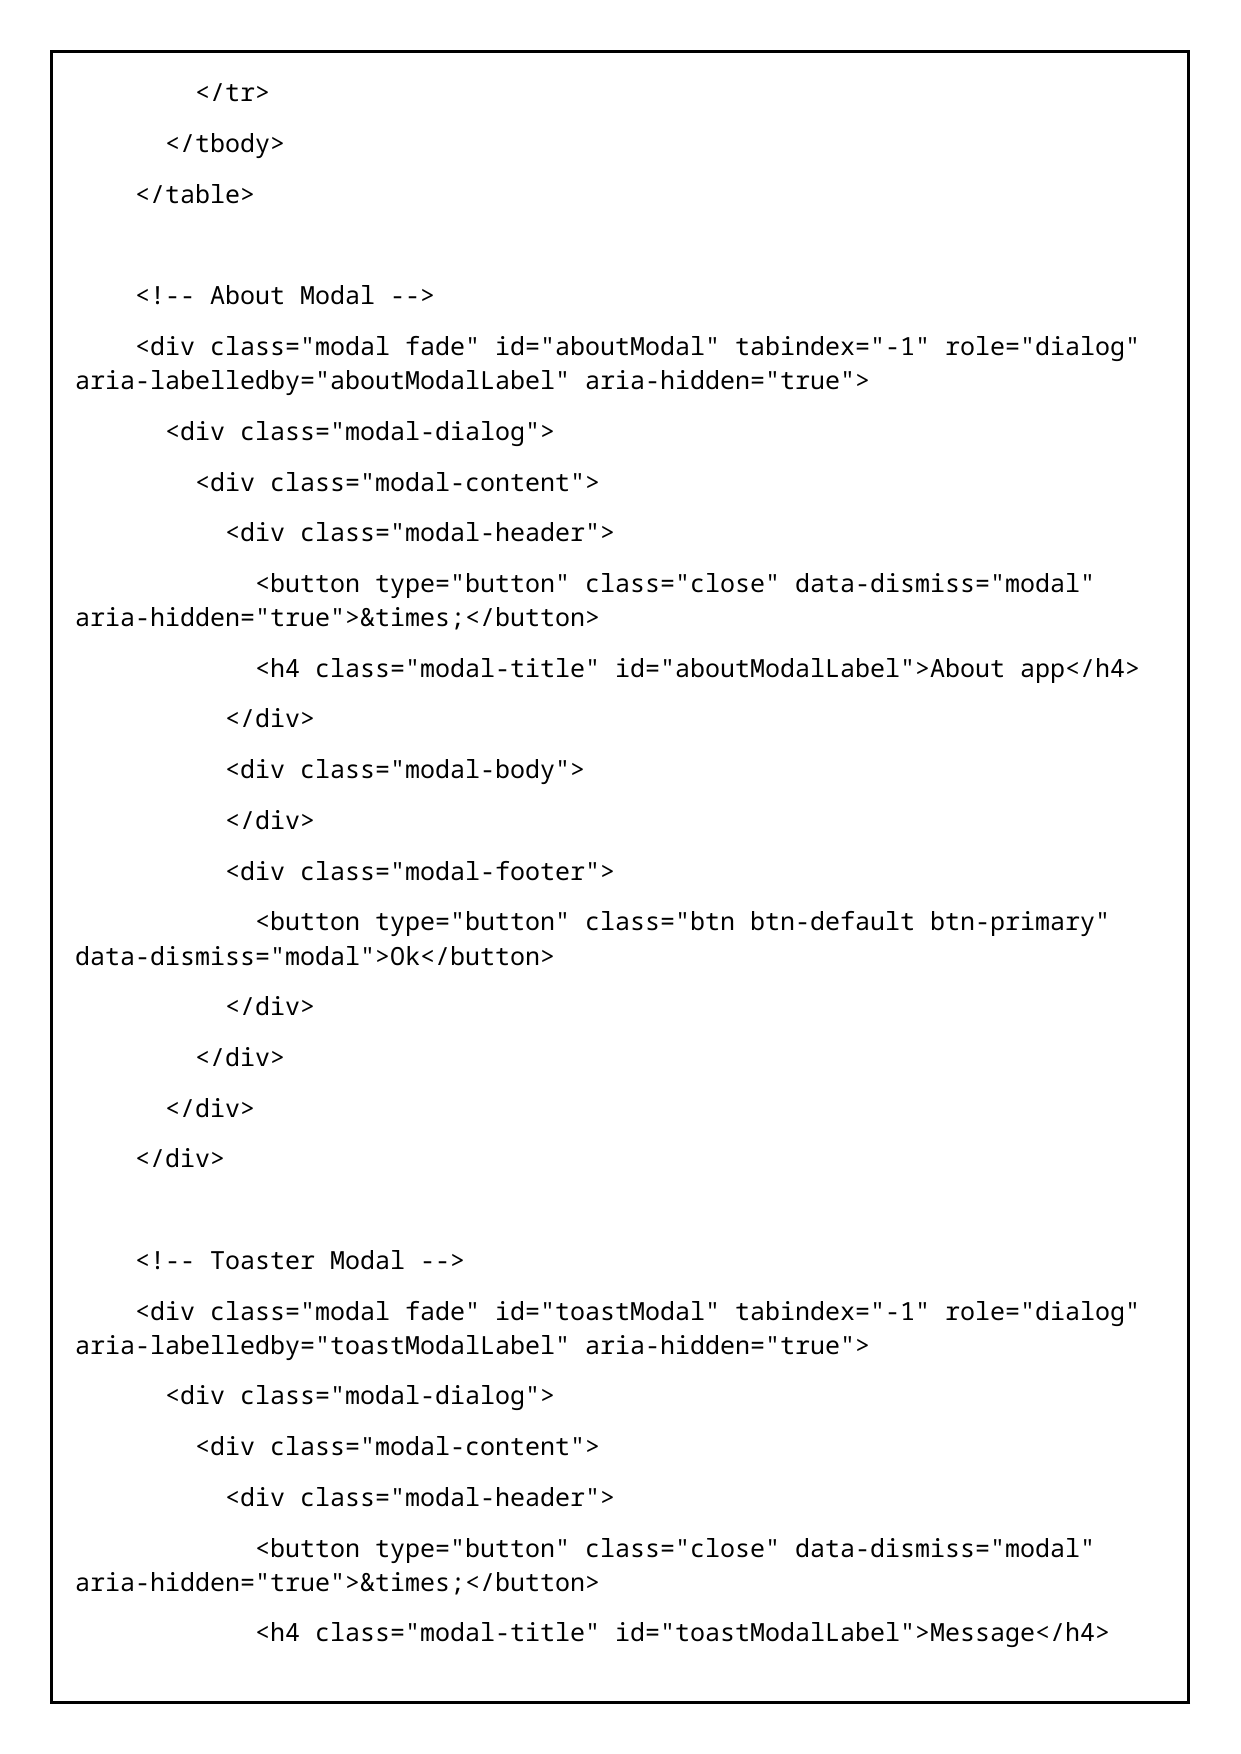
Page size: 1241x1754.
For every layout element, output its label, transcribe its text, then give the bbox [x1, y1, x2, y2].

text <div class="modal-dialog"> [75, 413, 1165, 447]
text </div> [75, 701, 1165, 735]
text <div class="modal fade" id="toastModal" tabindex="-1" role="dialog" aria-labelledby="toastModalLabel" aria-hidden="true"> [75, 1293, 1165, 1361]
text <h4 class="modal-title" id="aboutModalLabel">About app</h4> [75, 650, 1165, 684]
text <div class="modal-footer"> [75, 853, 1165, 887]
text <!-- About Modal --> [75, 278, 1165, 312]
text <div class="modal-header"> [75, 515, 1165, 549]
text </tbody> [75, 126, 1165, 160]
text </div> [75, 1141, 1165, 1175]
text </div> [75, 1039, 1165, 1074]
text <button type="button" class="btn btn-default btn-primary" data-dismiss="modal">Ok</button> [75, 904, 1165, 972]
text <div class="modal-content"> [75, 1429, 1165, 1463]
text </div> [75, 1090, 1165, 1124]
text </tr> [75, 75, 1165, 109]
text </div> [75, 803, 1165, 837]
text <div class="modal fade" id="aboutModal" tabindex="-1" role="dialog" aria-labelledby="aboutModalLabel" aria-hidden="true"> [75, 329, 1165, 397]
text <div class="modal-dialog"> [75, 1378, 1165, 1412]
text <div class="modal-body"> [75, 752, 1165, 786]
text <div class="modal-content"> [75, 464, 1165, 498]
text <!-- Toaster Modal --> [75, 1242, 1165, 1277]
text </table> [75, 176, 1165, 211]
text </div> [75, 989, 1165, 1023]
text <div class="modal-header"> [75, 1479, 1165, 1513]
text <button type="button" class="close" data-dismiss="modal" aria-hidden="true">&times;</button> [75, 1530, 1165, 1598]
text <h4 class="modal-title" id="toastModalLabel">Message</h4> [75, 1615, 1165, 1649]
text <button type="button" class="close" data-dismiss="modal" aria-hidden="true">&times;</button> [75, 566, 1165, 634]
